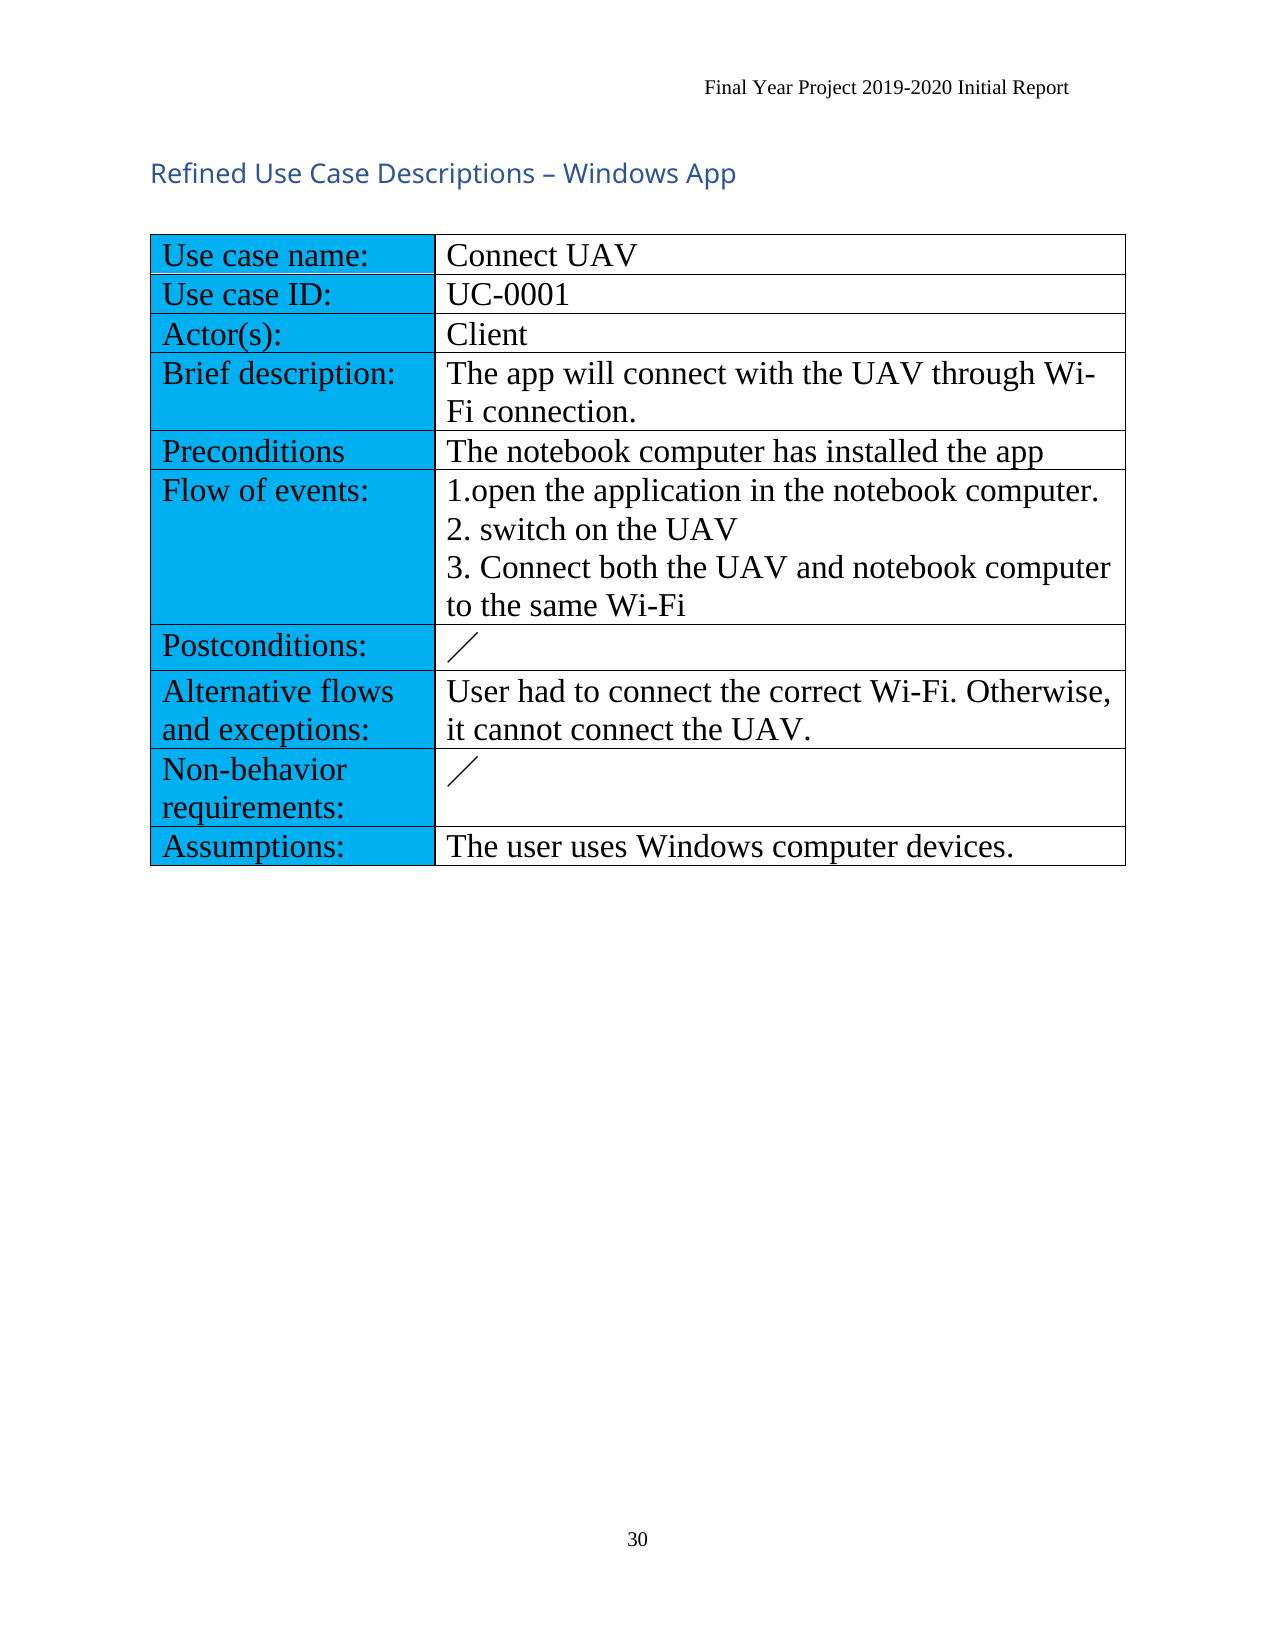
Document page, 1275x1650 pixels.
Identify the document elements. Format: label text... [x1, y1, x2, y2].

table_cell ／ [436, 749, 1125, 826]
table_cell User had to connect the correct Wi-Fi. Otherwise, it cannot connect the UAV. [436, 671, 1125, 748]
table_cell ／ [436, 625, 1125, 670]
table_cell Flow of events: [151, 470, 434, 624]
table_cell Preconditions [151, 431, 434, 469]
table_cell Alternative flows and exceptions: [151, 671, 434, 748]
table_cell Use case ID: [151, 275, 434, 313]
table_header Connect UAV [436, 235, 1125, 273]
table_cell UC-0001 [436, 275, 1125, 313]
table_cell The user uses Windows computer devices. [436, 827, 1125, 865]
table_cell Non-behavior requirements: [151, 749, 434, 826]
subtitle Refined Use Case Descriptions – Windows App [150, 154, 1125, 191]
table_header Use case name: [151, 235, 434, 273]
table_cell Postconditions: [151, 625, 434, 670]
table_cell The notebook computer has installed the app [436, 431, 1125, 469]
table_cell 1.open the application in the notebook computer. 2. switch on the UAV 3. Connect both the UAV and notebook computer to the same Wi-Fi [436, 470, 1125, 624]
table_cell Brief description: [151, 353, 434, 430]
table_cell Client [436, 314, 1125, 352]
table_cell The app will connect with the UAV through Wi-Fi connection. [436, 353, 1125, 430]
table_cell Actor(s): [151, 314, 434, 352]
table_cell Assumptions: [151, 827, 434, 865]
